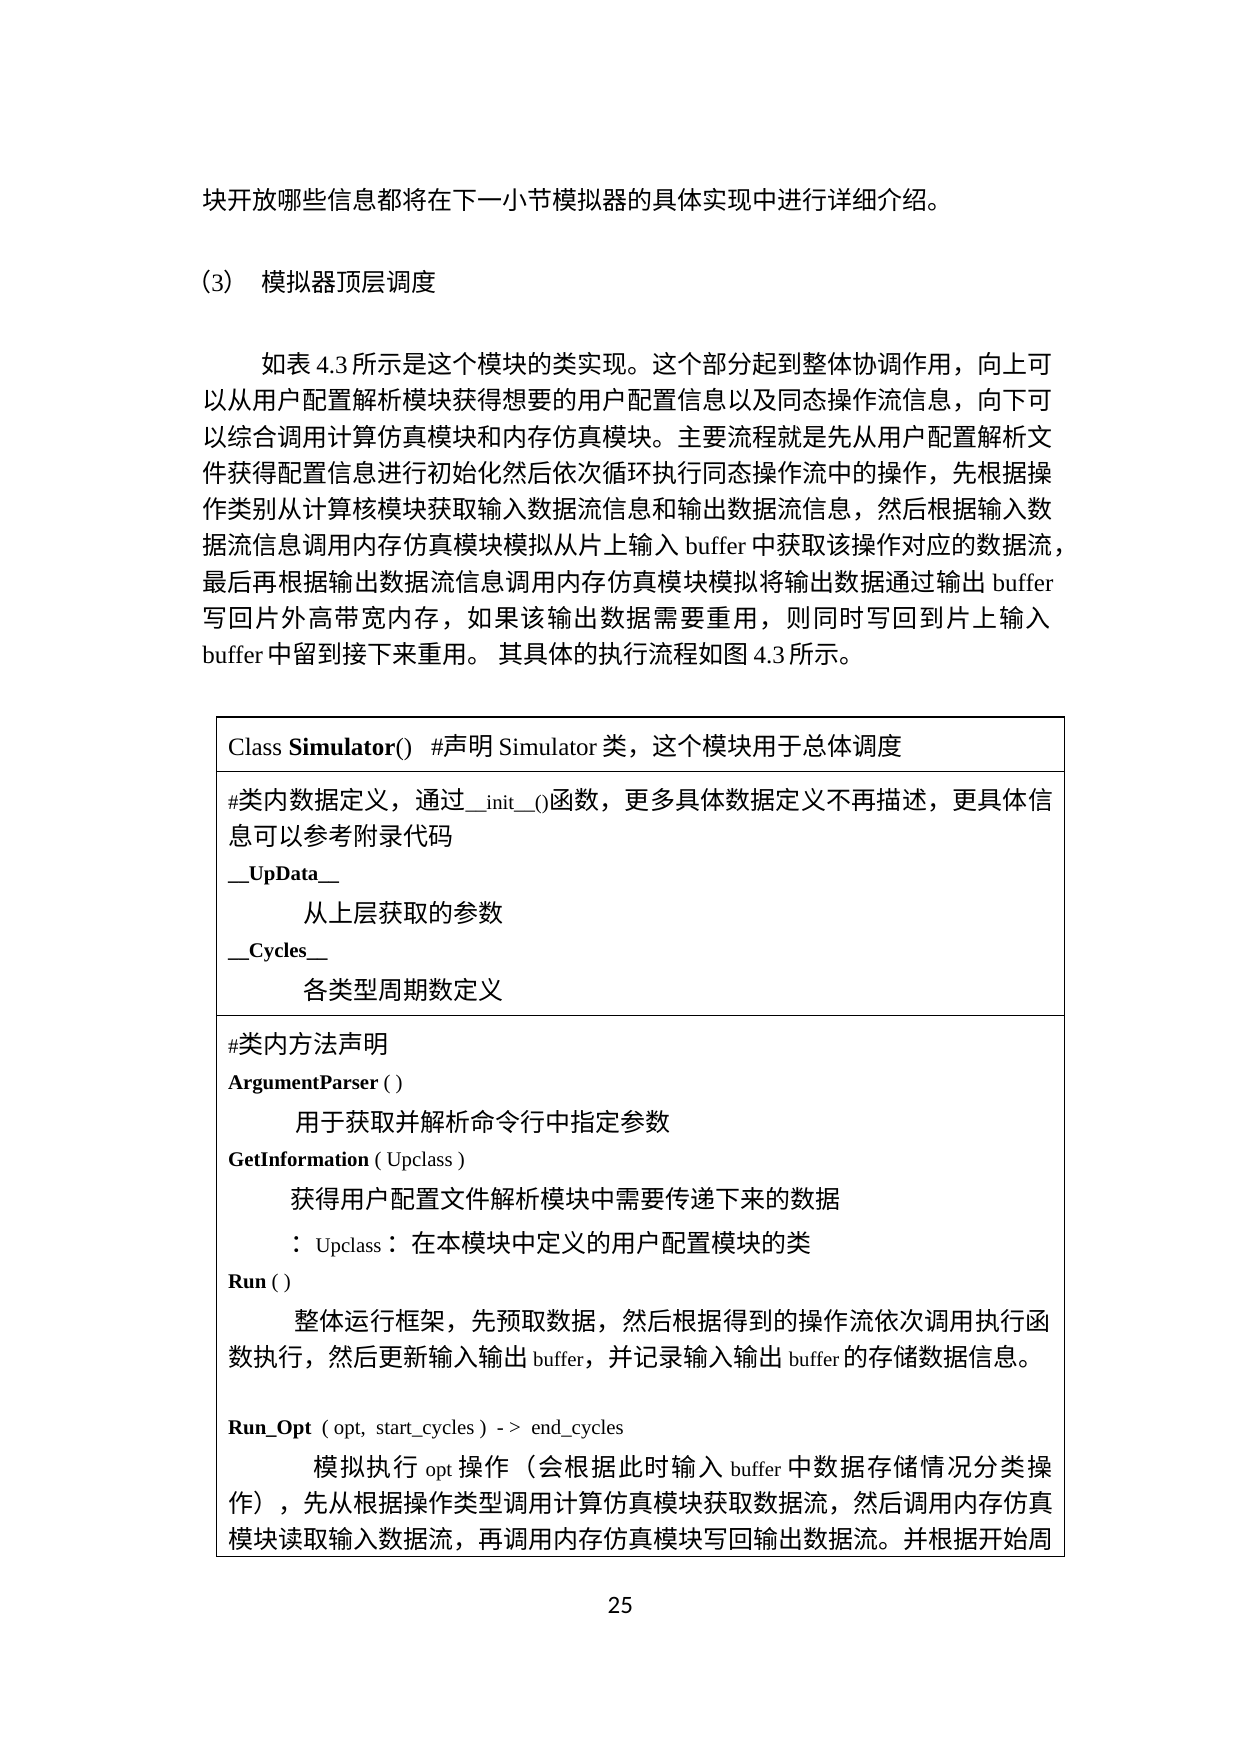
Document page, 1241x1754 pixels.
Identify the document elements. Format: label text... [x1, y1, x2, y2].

table_header Class Simulator() #声明Simulator类，这个模块用于总体调度 [217, 718, 1064, 771]
table_cell #类内数据定义，通过__init__()函数，更多具体数据定义不再描述，更具体信息可以参考附录代码 __UpData__ 从上层获取的参数 __Cycles__ 各类型周期数定义 [217, 772, 1064, 1015]
text 具体如何从配置文件和同态操作流文件中获取信息以及对模拟器顶层模块开放哪些信息都将在下一小节模拟器的具体实现中进行详细介绍。 [202, 181, 1053, 217]
list 模拟器顶层调度 [186, 263, 1053, 299]
